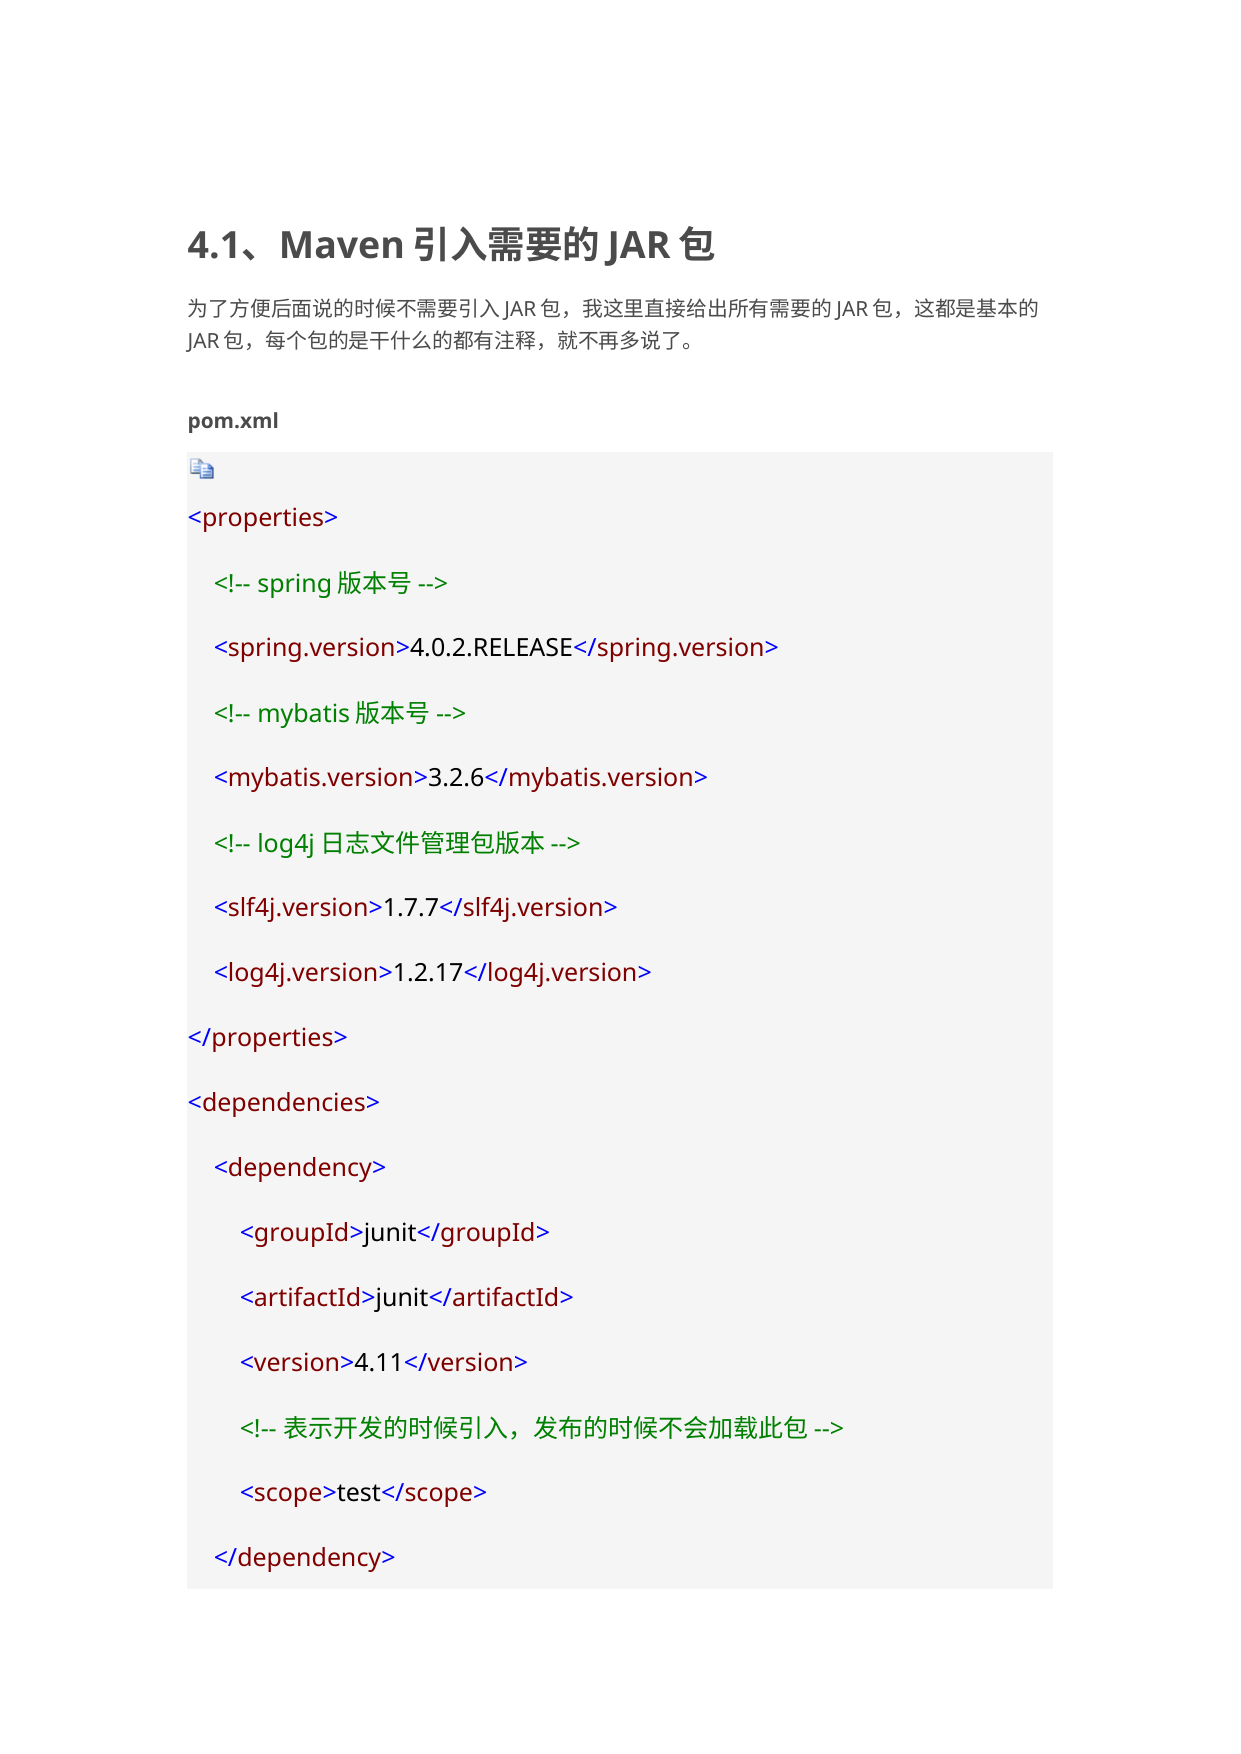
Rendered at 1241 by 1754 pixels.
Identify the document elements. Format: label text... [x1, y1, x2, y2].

text <artifactId>junit</artifactId> [187, 1264, 1053, 1329]
picture [187, 452, 219, 484]
text <scope>test</scope> [187, 1459, 1053, 1524]
text <slf4j.version>1.7.7</slf4j.version> [187, 874, 1053, 939]
text <spring.version>4.0.2.RELEASE</spring.version> [187, 614, 1053, 679]
text <dependencies> [187, 1069, 1053, 1134]
text <version>4.11</version> [187, 1329, 1053, 1394]
text 为了方便后面说的时候不需要引入JAR包，我这里直接给出所有需要的JAR包，这都是基本的JAR包，每个包的是干什么的都有注释，就不再多说了。 [187, 291, 1053, 356]
text <!-- log4j日志文件管理包版本 --> [187, 809, 1053, 874]
text pom.xml [187, 371, 1053, 436]
text <dependency> [187, 1134, 1053, 1199]
text 4.1、Maven引入需要的JAR包 [187, 210, 1053, 275]
text <log4j.version>1.2.17</log4j.version> [187, 939, 1053, 1004]
text <!-- 表示开发的时候引入，发布的时候不会加载此包 --> [187, 1394, 1053, 1459]
text <!-- spring版本号 --> [187, 549, 1053, 614]
text </dependency> [187, 1524, 1053, 1589]
text </properties> [187, 1004, 1053, 1069]
text <mybatis.version>3.2.6</mybatis.version> [187, 744, 1053, 809]
text <properties> [187, 484, 1053, 549]
text <!-- mybatis版本号 --> [187, 679, 1053, 744]
text <groupId>junit</groupId> [187, 1199, 1053, 1264]
